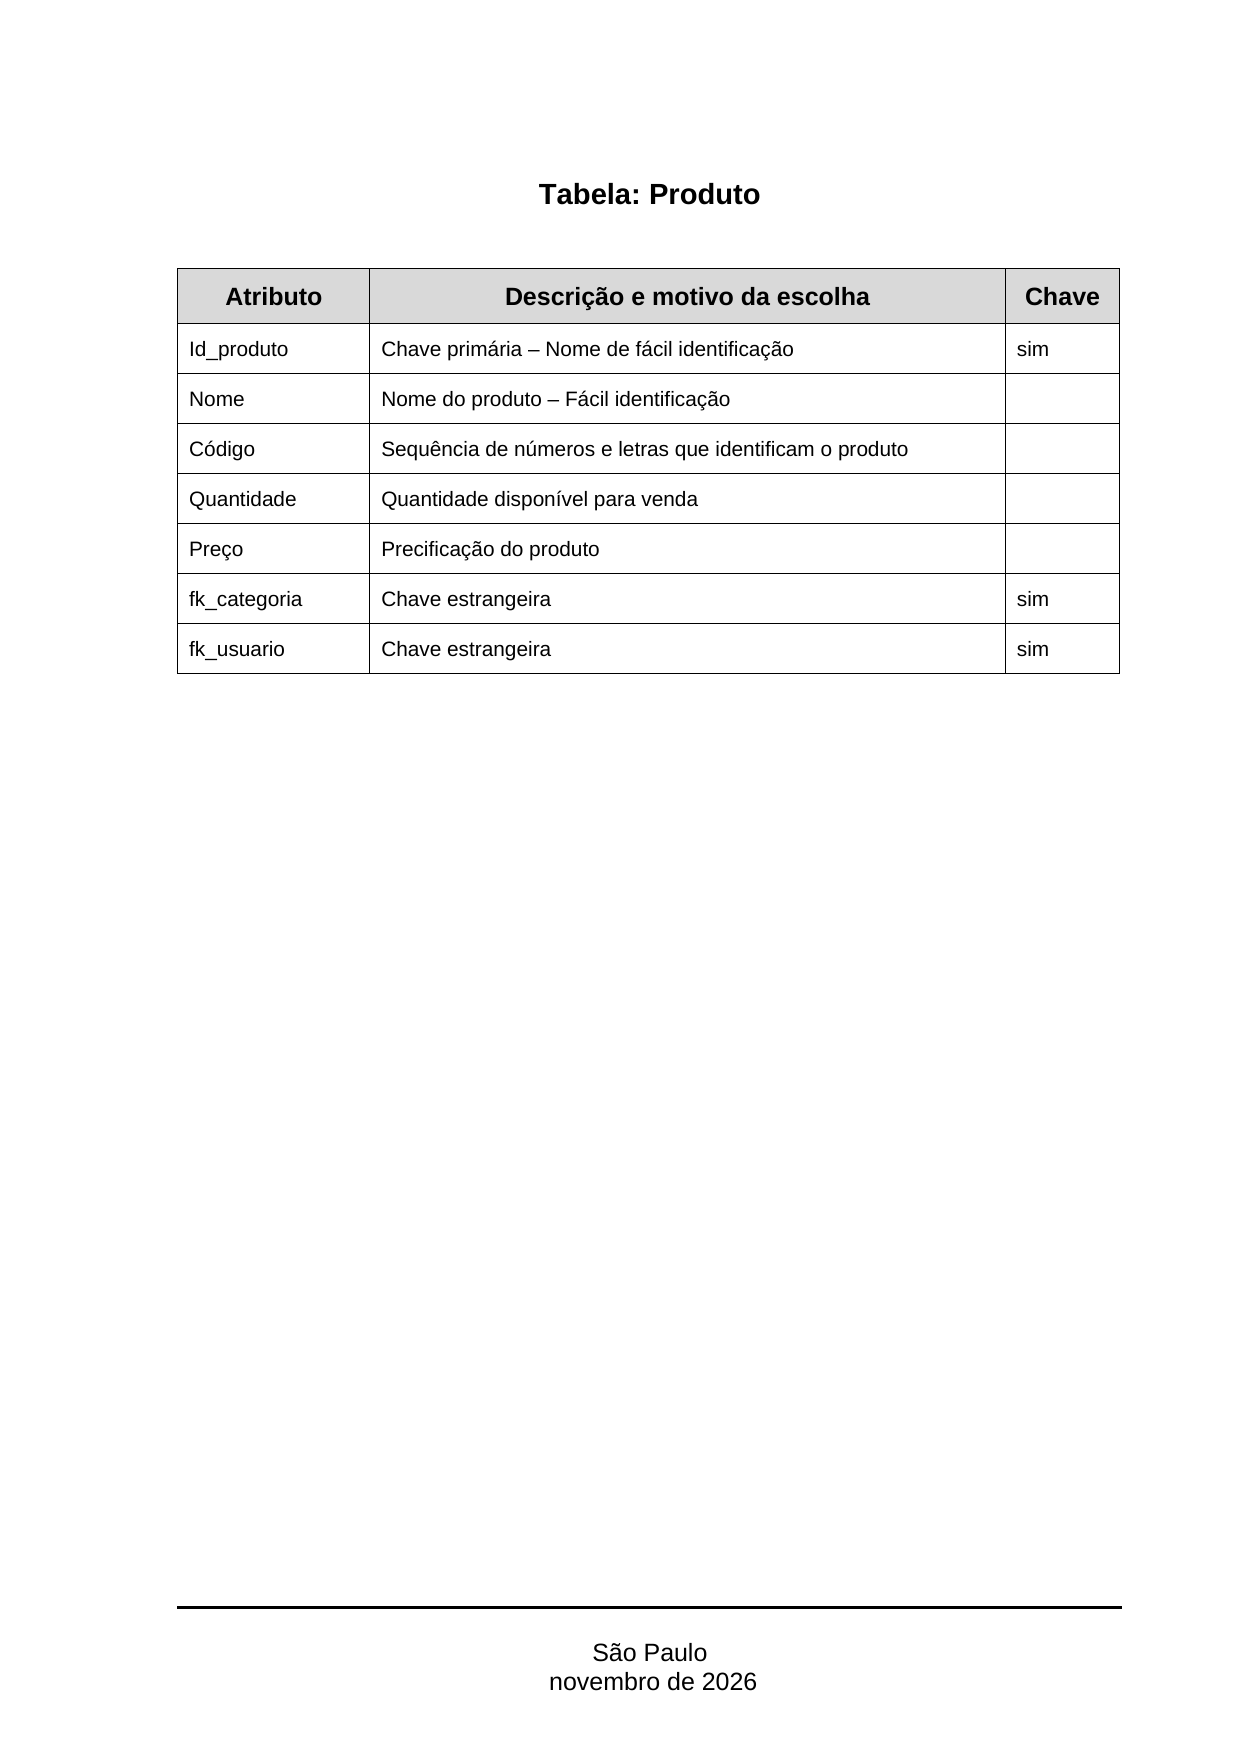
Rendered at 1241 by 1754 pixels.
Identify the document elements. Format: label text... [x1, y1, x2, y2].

table_cell Nome [178, 374, 369, 423]
table_header Descrição e motivo da escolha [370, 269, 1005, 323]
table_cell Preço [178, 524, 369, 573]
table_cell [1006, 524, 1119, 573]
table_cell sim [1006, 624, 1119, 673]
text Tabela: Produto [177, 177, 1122, 211]
table_cell Id_produto [178, 324, 369, 373]
table_cell Nome do produto – Fácil identificação [370, 374, 1005, 423]
table_cell Sequência de números e letras que identificam o produto [370, 424, 1005, 473]
table_cell fk_categoria [178, 574, 369, 623]
table_cell Quantidade disponível para venda [370, 474, 1005, 523]
table_cell [1006, 474, 1119, 523]
table_header Chave [1006, 269, 1119, 323]
table_cell sim [1006, 324, 1119, 373]
table_cell Código [178, 424, 369, 473]
table_cell sim [1006, 574, 1119, 623]
table_cell Chave primária – Nome de fácil identificação [370, 324, 1005, 373]
table_cell Chave estrangeira [370, 624, 1005, 673]
table_cell Quantidade [178, 474, 369, 523]
table_header Atributo [178, 269, 369, 323]
table_cell [1006, 424, 1119, 473]
table_cell Precificação do produto [370, 524, 1005, 573]
table_cell fk_usuario [178, 624, 369, 673]
table_cell [1006, 374, 1119, 423]
table_cell Chave estrangeira [370, 574, 1005, 623]
